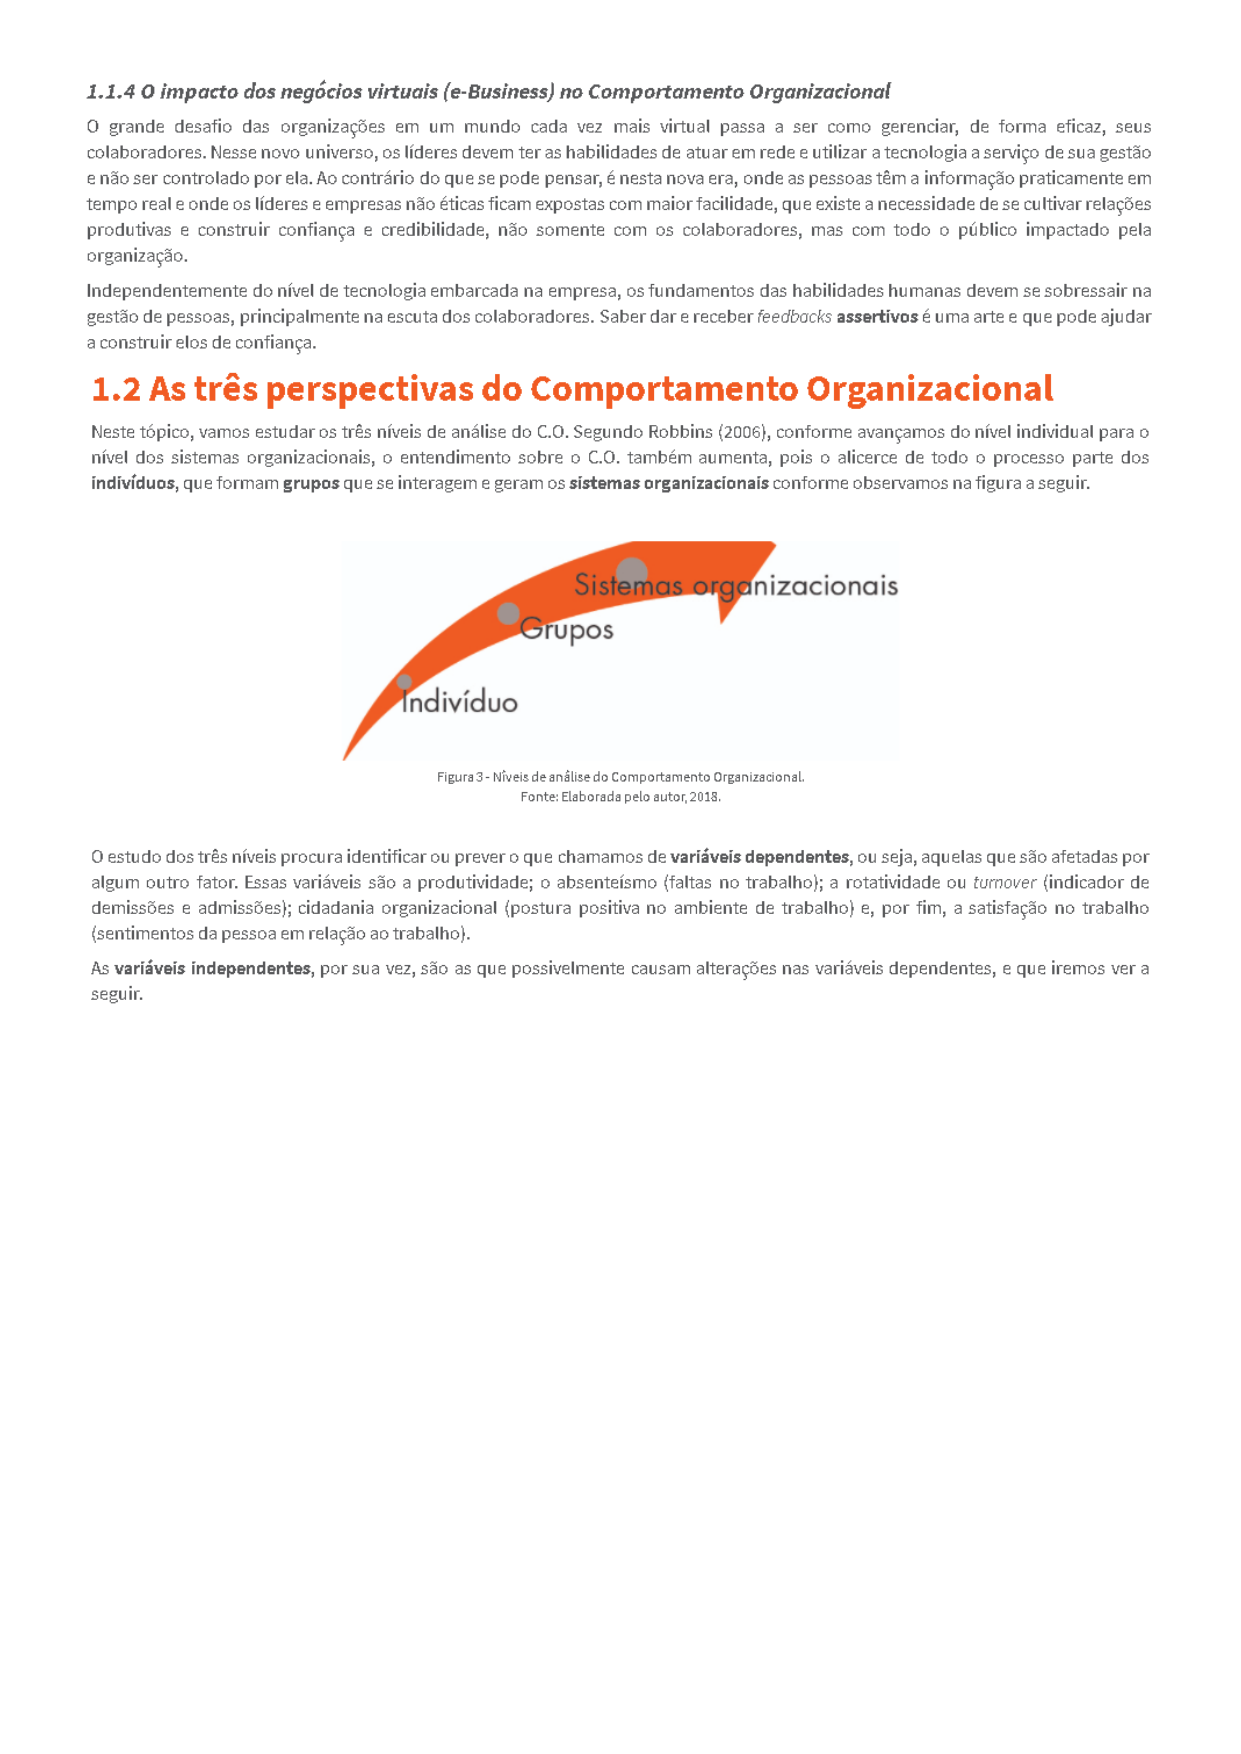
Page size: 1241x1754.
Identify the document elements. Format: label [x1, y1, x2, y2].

picture [75, 75, 1166, 365]
picture [75, 366, 1166, 1015]
